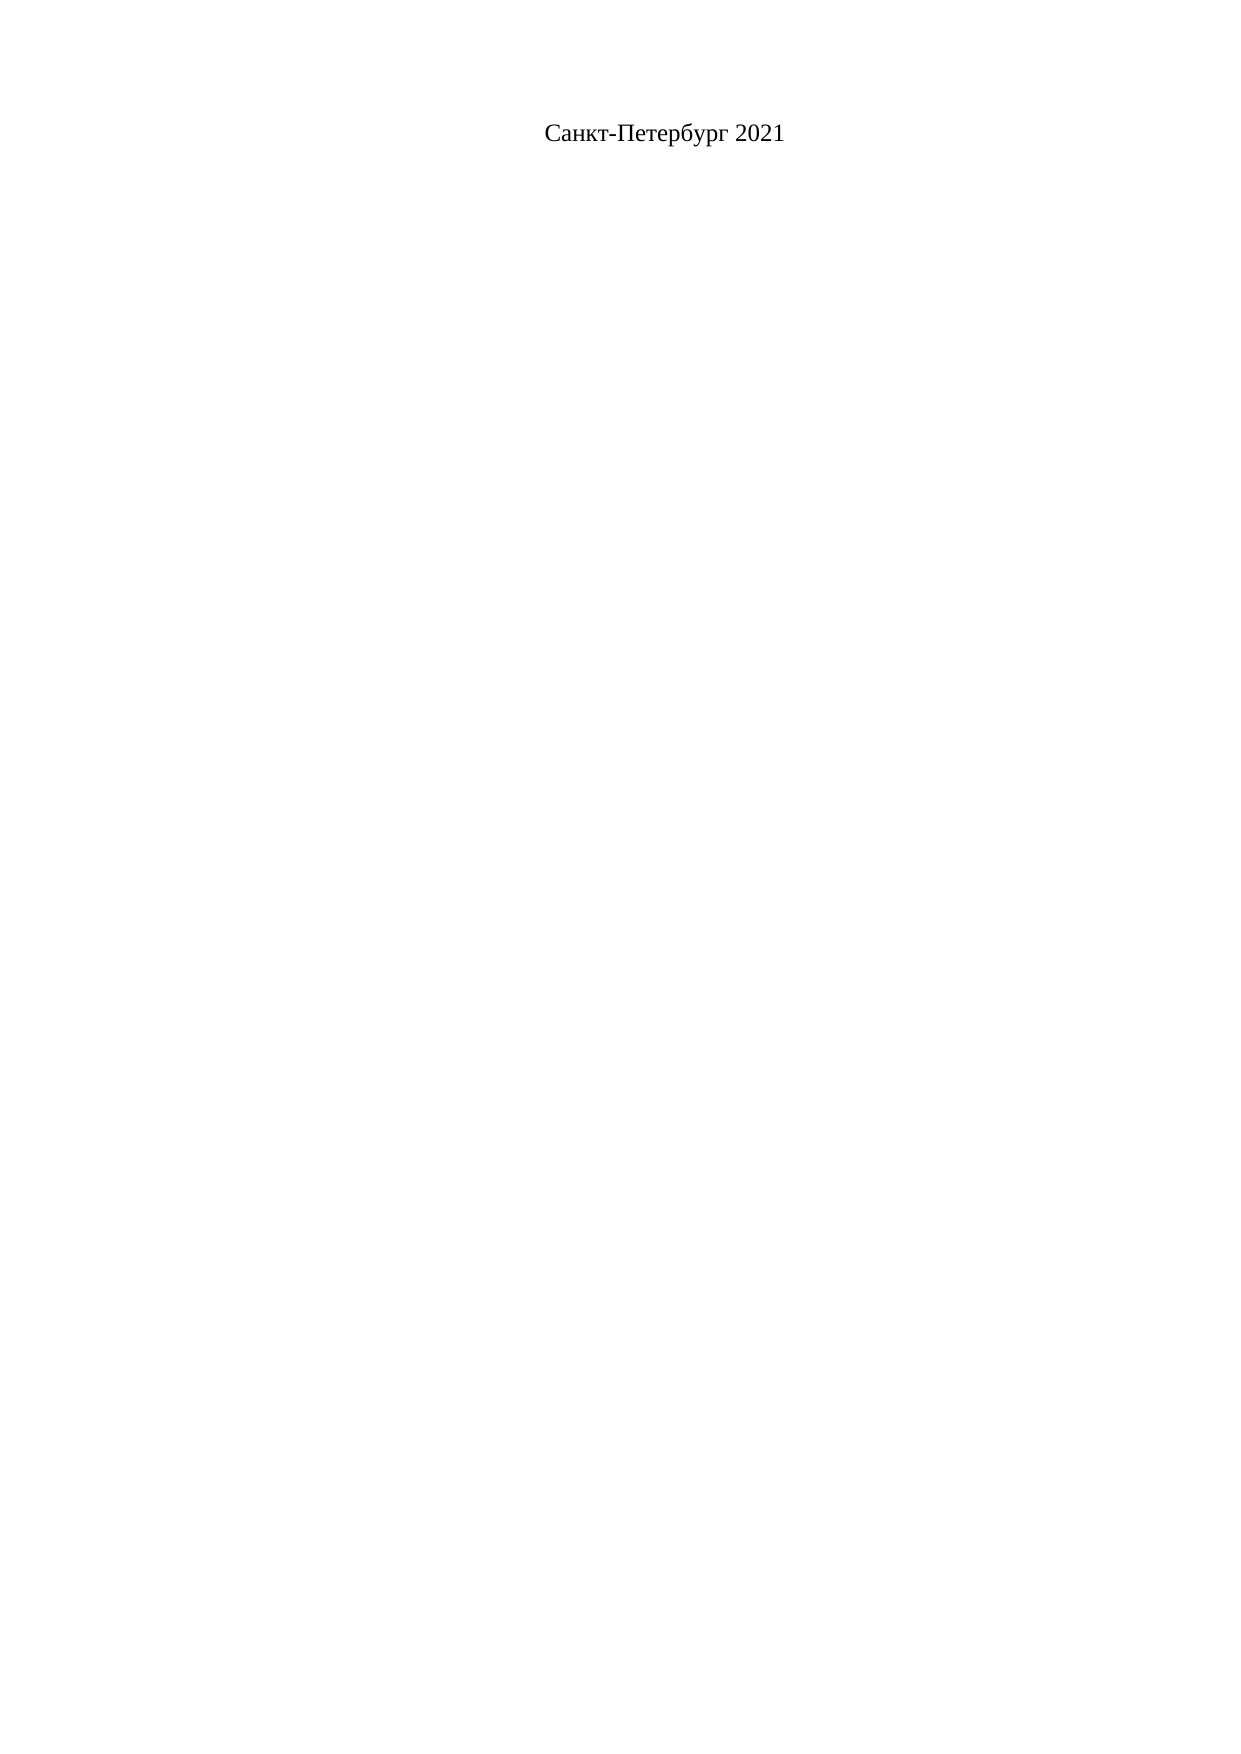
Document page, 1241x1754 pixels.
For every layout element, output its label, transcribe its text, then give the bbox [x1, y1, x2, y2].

text Санкт-Петербург 2021 [177, 118, 1152, 147]
